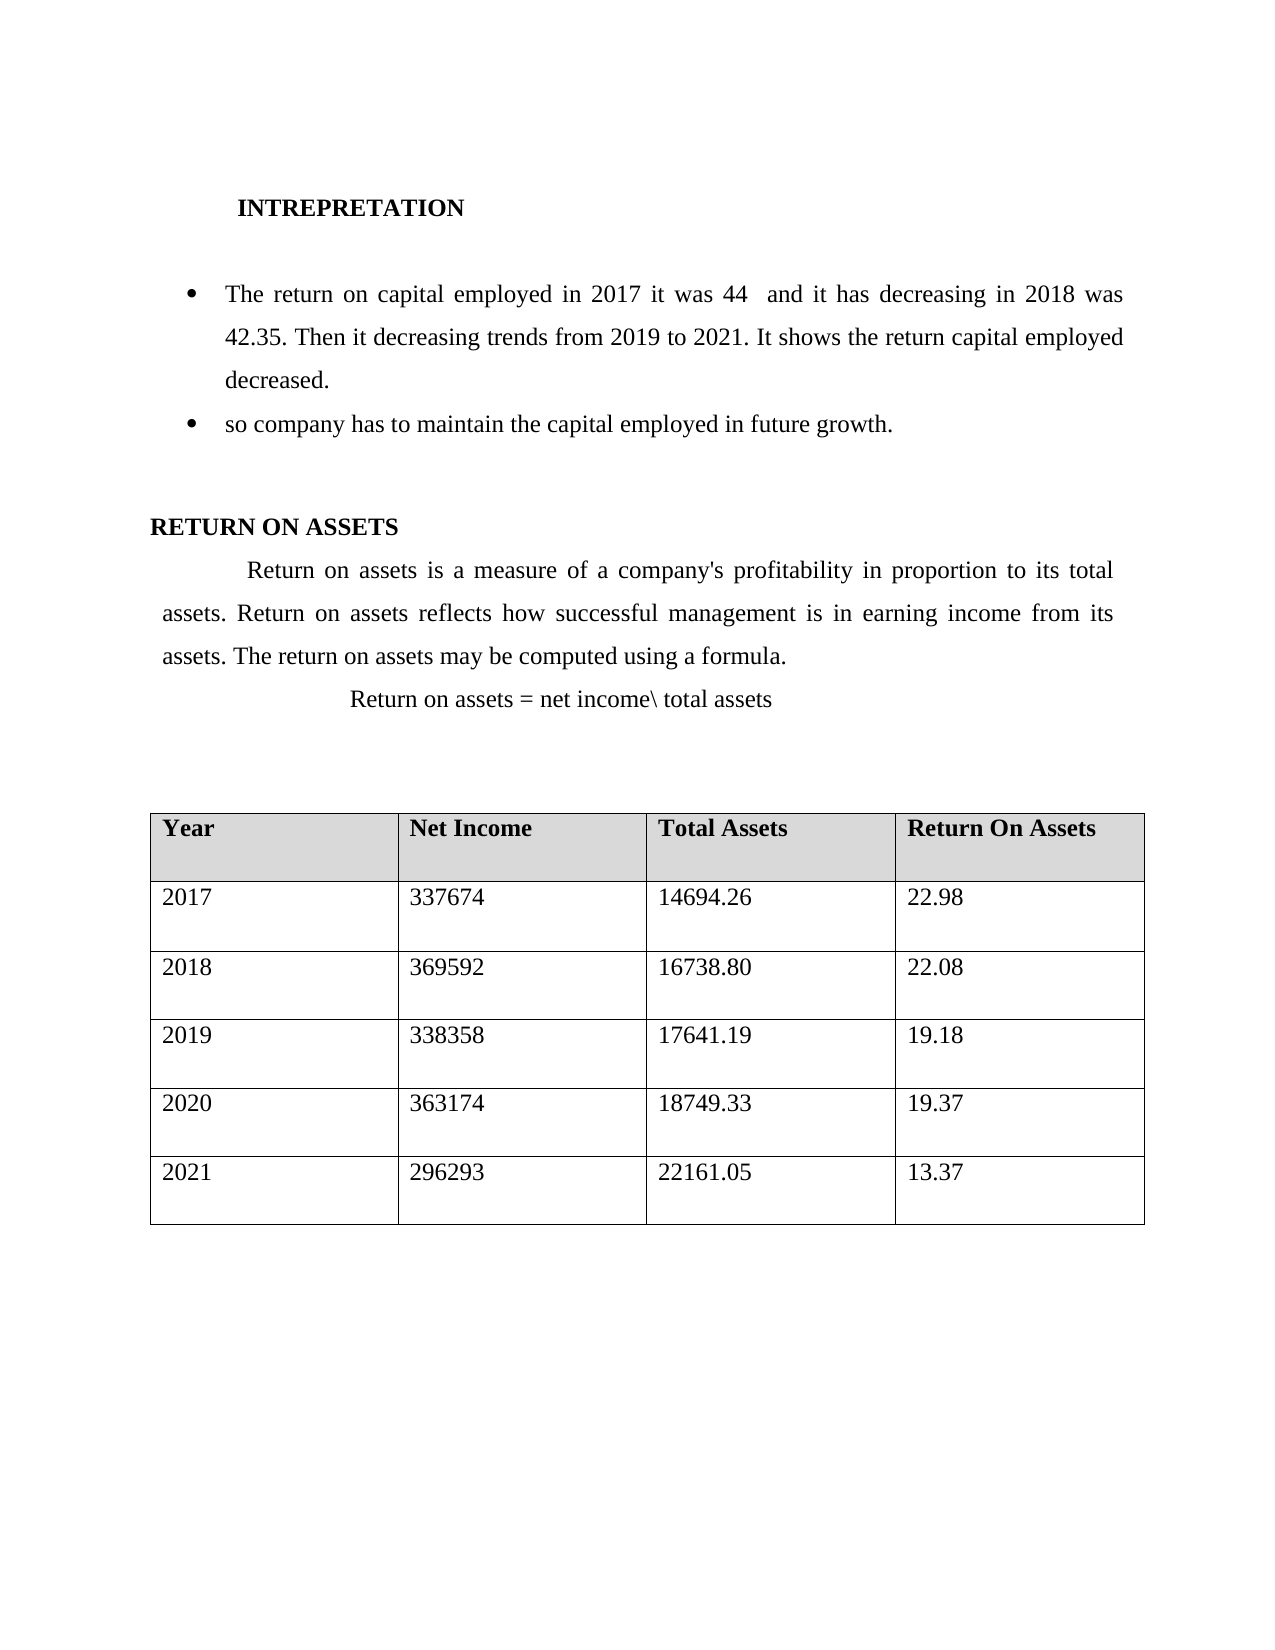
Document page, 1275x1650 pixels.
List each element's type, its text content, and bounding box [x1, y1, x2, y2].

text Return on assets is a measure of a company's profitability in proportion to its total assets. Return on assets reflects how successful management is in earning income from its assets. The return on assets may be computed using a formula. [162, 555, 1114, 670]
table_cell 14694.26 [647, 882, 895, 951]
table_cell 22161.05 [647, 1157, 895, 1224]
table_cell 2021 [151, 1157, 398, 1224]
table_header Total Assets [647, 814, 895, 881]
table_cell 2017 [151, 882, 398, 951]
table_header Net Income [399, 814, 646, 881]
text INTREPRETATION [162, 193, 1114, 222]
table_cell 337674 [399, 882, 646, 951]
table_cell 16738.80 [647, 952, 895, 1019]
text RETURN ON ASSETS [150, 512, 1114, 540]
table_cell 19.18 [896, 1020, 1144, 1087]
table_cell 363174 [399, 1089, 646, 1156]
table_cell 338358 [399, 1020, 646, 1087]
table_cell 22.98 [896, 882, 1144, 951]
table_header Year [151, 814, 398, 881]
table_header Return On Assets [896, 814, 1144, 881]
table_cell 369592 [399, 952, 646, 1019]
table_cell 13.37 [896, 1157, 1144, 1224]
table_cell 296293 [399, 1157, 646, 1224]
table_cell 2019 [151, 1020, 398, 1087]
table_cell 17641.19 [647, 1020, 895, 1087]
table_cell 2020 [151, 1089, 398, 1156]
table_cell 22.08 [896, 952, 1144, 1019]
list so company has to maintain the capital employed in future growth. [187, 409, 1125, 437]
table_cell 18749.33 [647, 1089, 895, 1156]
table_cell 2018 [151, 952, 398, 1019]
list The return on capital employed in 2017 it was 44 and it has decreasing in 2018 was 42.35. Then it decreasing trends from 2019 to 2021. It shows the return capital employed decreased. [187, 279, 1125, 394]
table_cell 19.37 [896, 1089, 1144, 1156]
text Return on assets = net income\ total assets [162, 684, 1114, 713]
